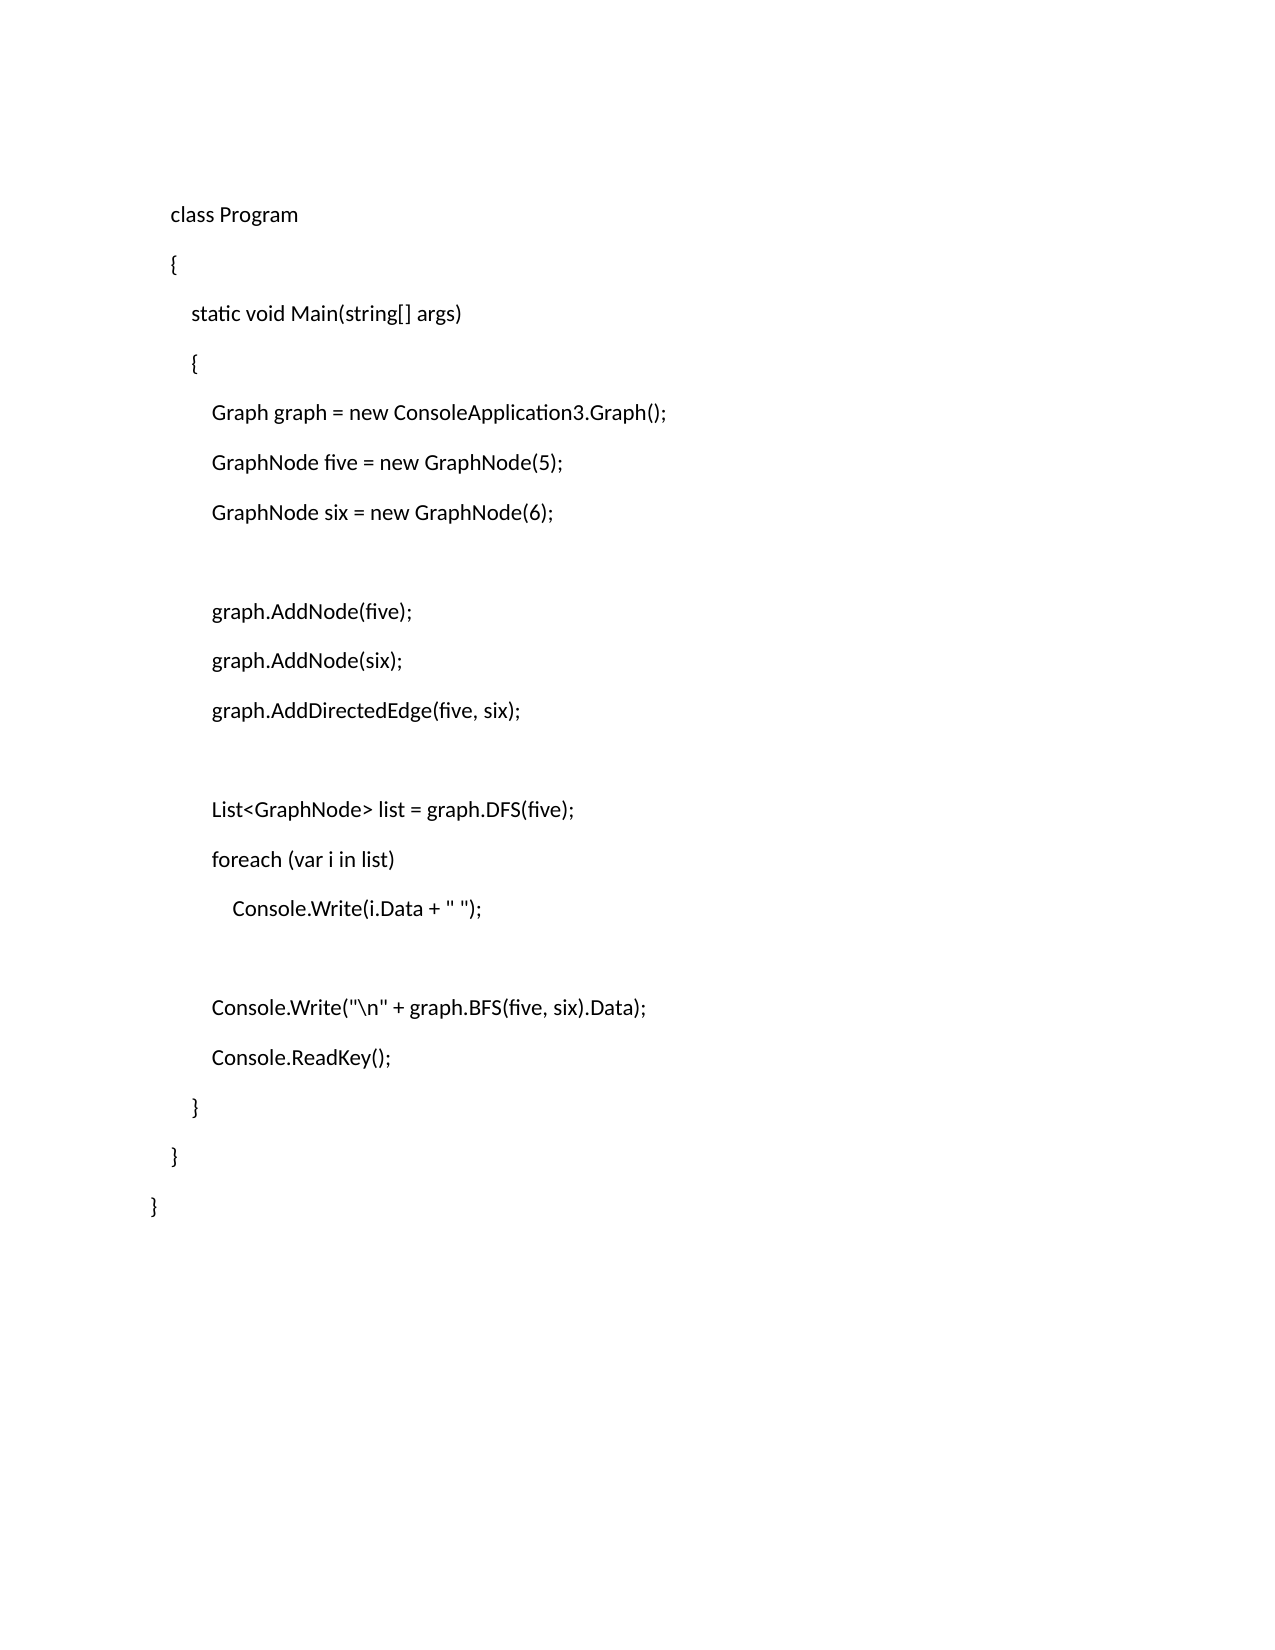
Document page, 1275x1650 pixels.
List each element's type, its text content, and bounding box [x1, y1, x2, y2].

text graph.AddNode(five); [150, 596, 1125, 625]
text } [150, 1092, 1125, 1121]
text { [150, 249, 1125, 278]
text { [150, 348, 1125, 377]
text foreach (var i in list) [150, 844, 1125, 873]
text Console.ReadKey(); [150, 1042, 1125, 1071]
text } [150, 1191, 1125, 1220]
text Console.Write(i.Data + " "); [150, 894, 1125, 922]
text graph.AddDirectedEdge(five, six); [150, 695, 1125, 724]
text List<GraphNode> list = graph.DFS(five); [150, 794, 1125, 823]
text } [150, 1142, 1125, 1170]
text graph.AddNode(six); [150, 646, 1125, 674]
text Console.Write("\n" + graph.BFS(five, six).Data); [150, 993, 1125, 1022]
text class Program [150, 199, 1125, 228]
text GraphNode five = new GraphNode(5); [150, 447, 1125, 476]
text GraphNode six = new GraphNode(6); [150, 497, 1125, 526]
text static void Main(string[] args) [150, 299, 1125, 327]
text Graph graph = new ConsoleApplication3.Graph(); [150, 398, 1125, 427]
